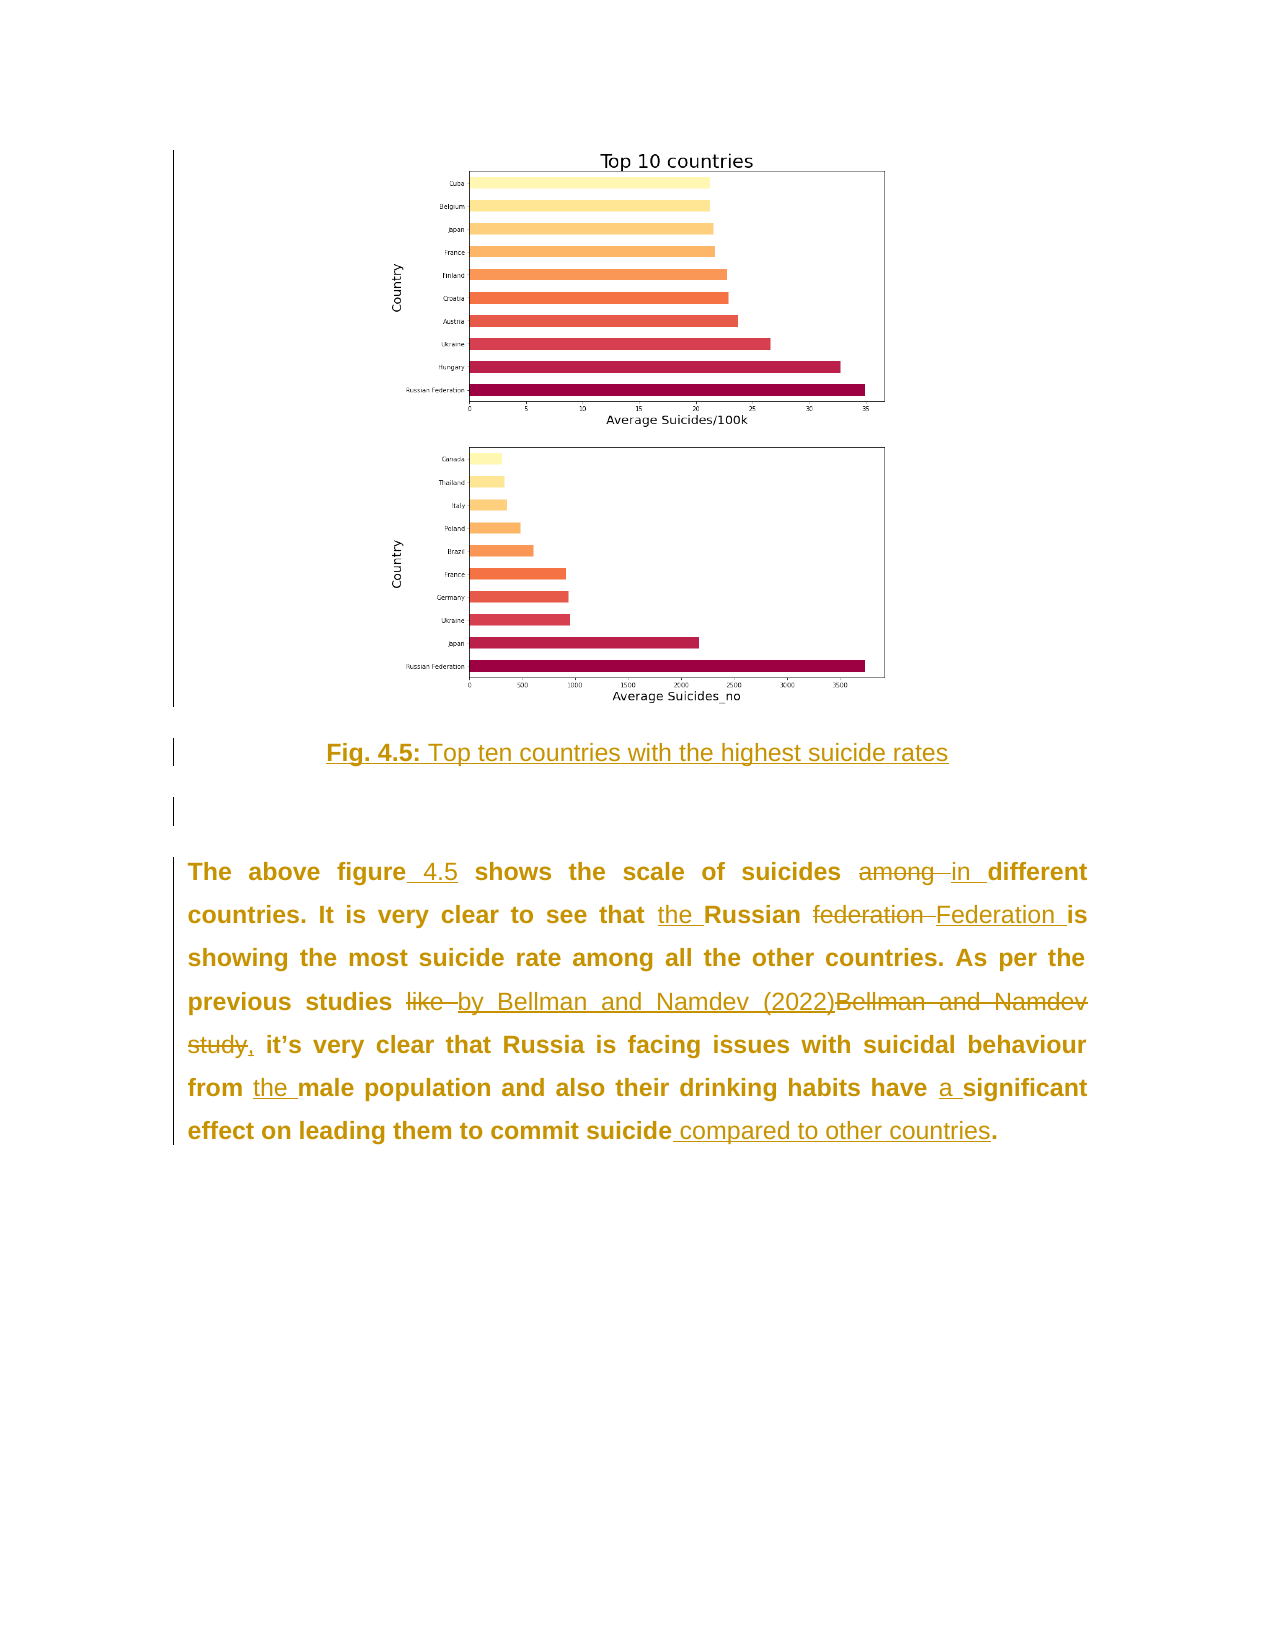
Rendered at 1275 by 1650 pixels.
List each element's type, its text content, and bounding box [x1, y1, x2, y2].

text The above figure shows the scale of suicides different countries. It is very clear to see that Russian is showing the most suicide rate among all the other countries. As per the previous studies it’s very clear that Russia is facing issues with suicidal behaviour from male population and also their drinking habits have significant effect on leading them to commit suicide. [187, 857, 1087, 1145]
picture [387, 150, 888, 707]
